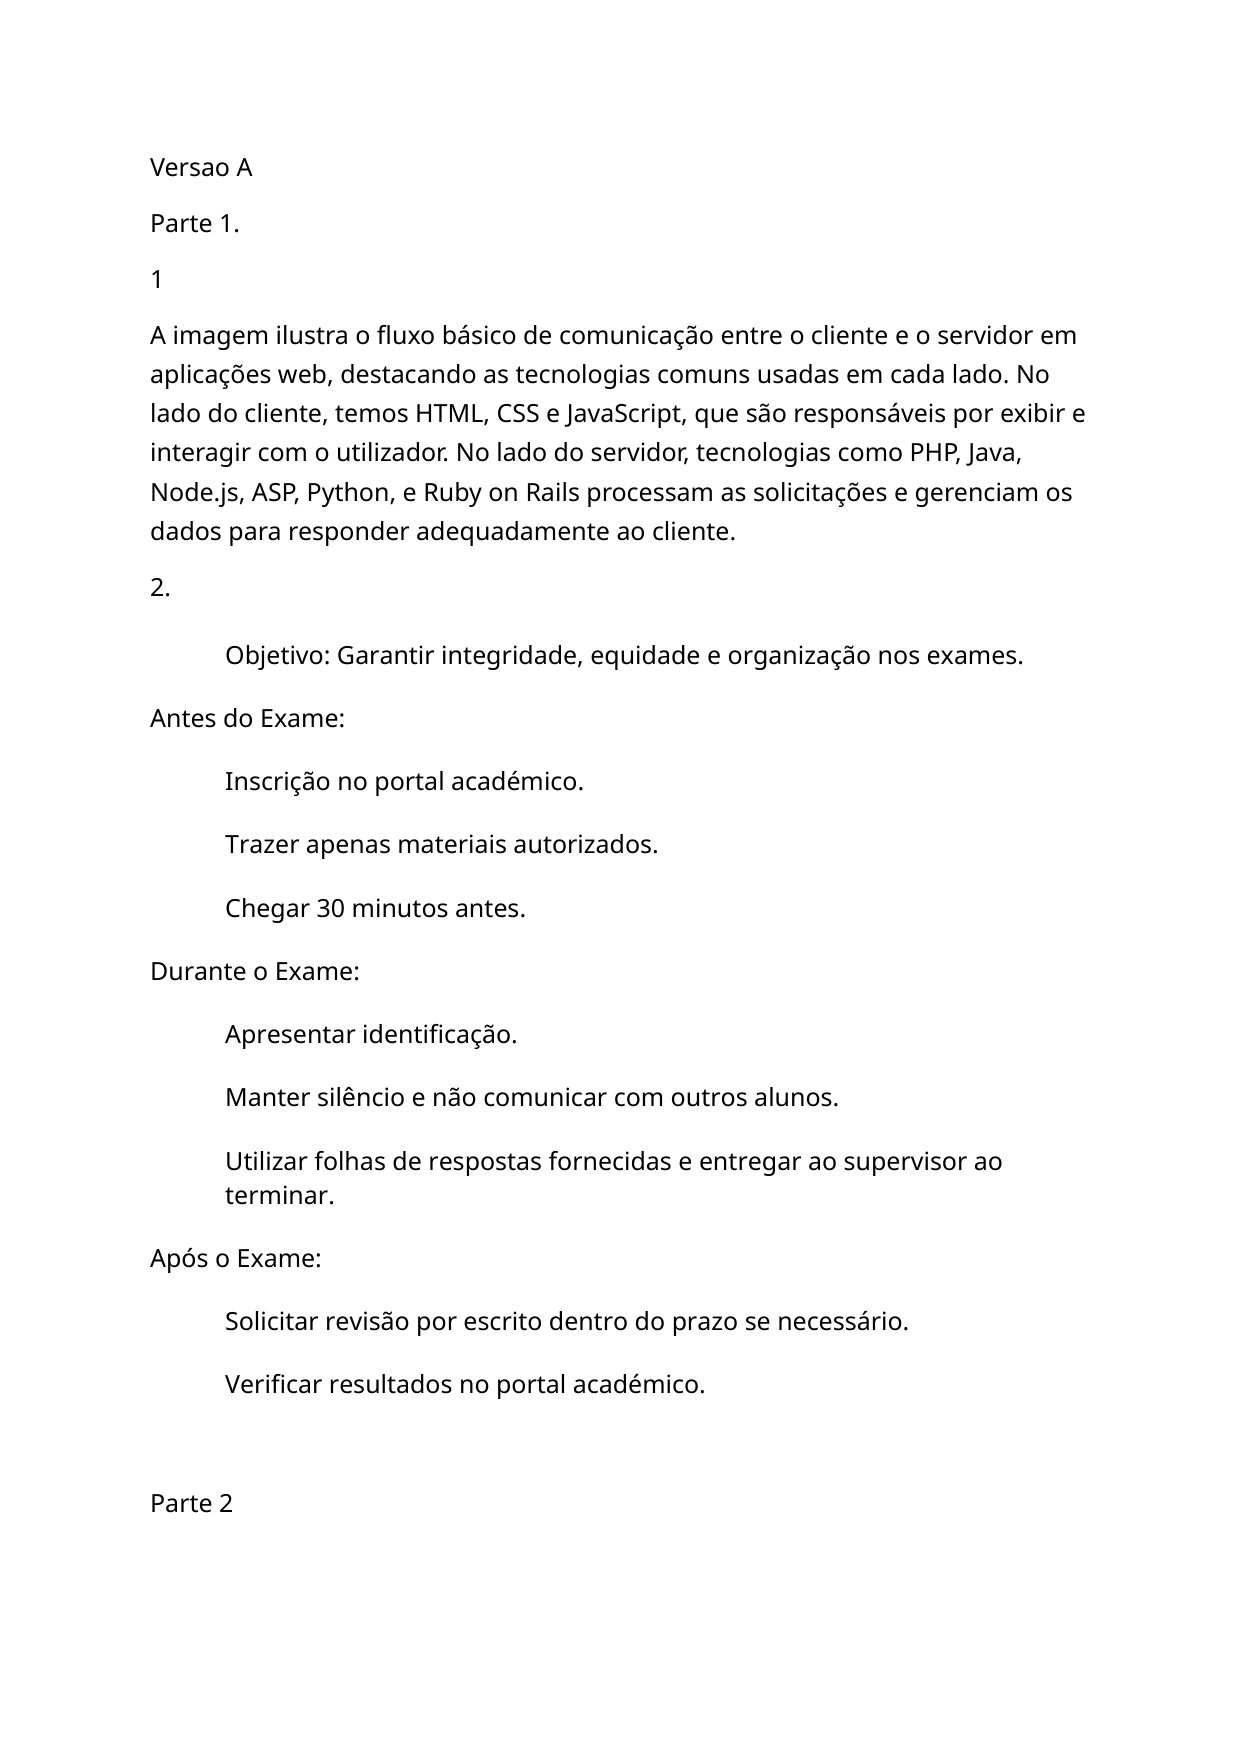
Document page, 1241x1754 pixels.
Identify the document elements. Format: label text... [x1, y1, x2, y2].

text Trazer apenas materiais autorizados. [225, 827, 1090, 861]
text Parte 2 [150, 1486, 1090, 1520]
text Antes do Exame: [150, 701, 1090, 735]
text Versao A [150, 150, 1090, 184]
text Verificar resultados no portal académico. [225, 1367, 1090, 1401]
text Apresentar identificação. [225, 1017, 1090, 1051]
text Parte 1. [150, 206, 1090, 240]
text A imagem ilustra o fluxo básico de comunicação entre o cliente e o servidor em aplicações web, destacando as tecnologias comuns usadas em cada lado. No lado do cliente, temos HTML, CSS e JavaScript, que são responsáveis por exibir e interagir com o utilizador. No lado do servidor, tecnologias como PHP, Java, Node.js, ASP, Python, e Ruby on Rails processam as solicitações e gerenciam os dados para responder adequadamente ao cliente. [150, 317, 1090, 547]
text Chegar 30 minutos antes. [225, 890, 1090, 924]
text Após o Exame: [150, 1241, 1090, 1275]
text Solicitar revisão por escrito dentro do prazo se necessário. [225, 1304, 1090, 1338]
text Utilizar folhas de respostas fornecidas e entregar ao supervisor ao terminar. [225, 1143, 1090, 1211]
text 1 [150, 262, 1090, 296]
text Objetivo: Garantir integridade, equidade e organização nos exames. [150, 637, 1090, 672]
text 2. [150, 569, 1090, 603]
text Inscrição no portal académico. [225, 764, 1090, 798]
text Durante o Exame: [150, 954, 1090, 988]
text Manter silêncio e não comunicar com outros alunos. [225, 1080, 1090, 1114]
